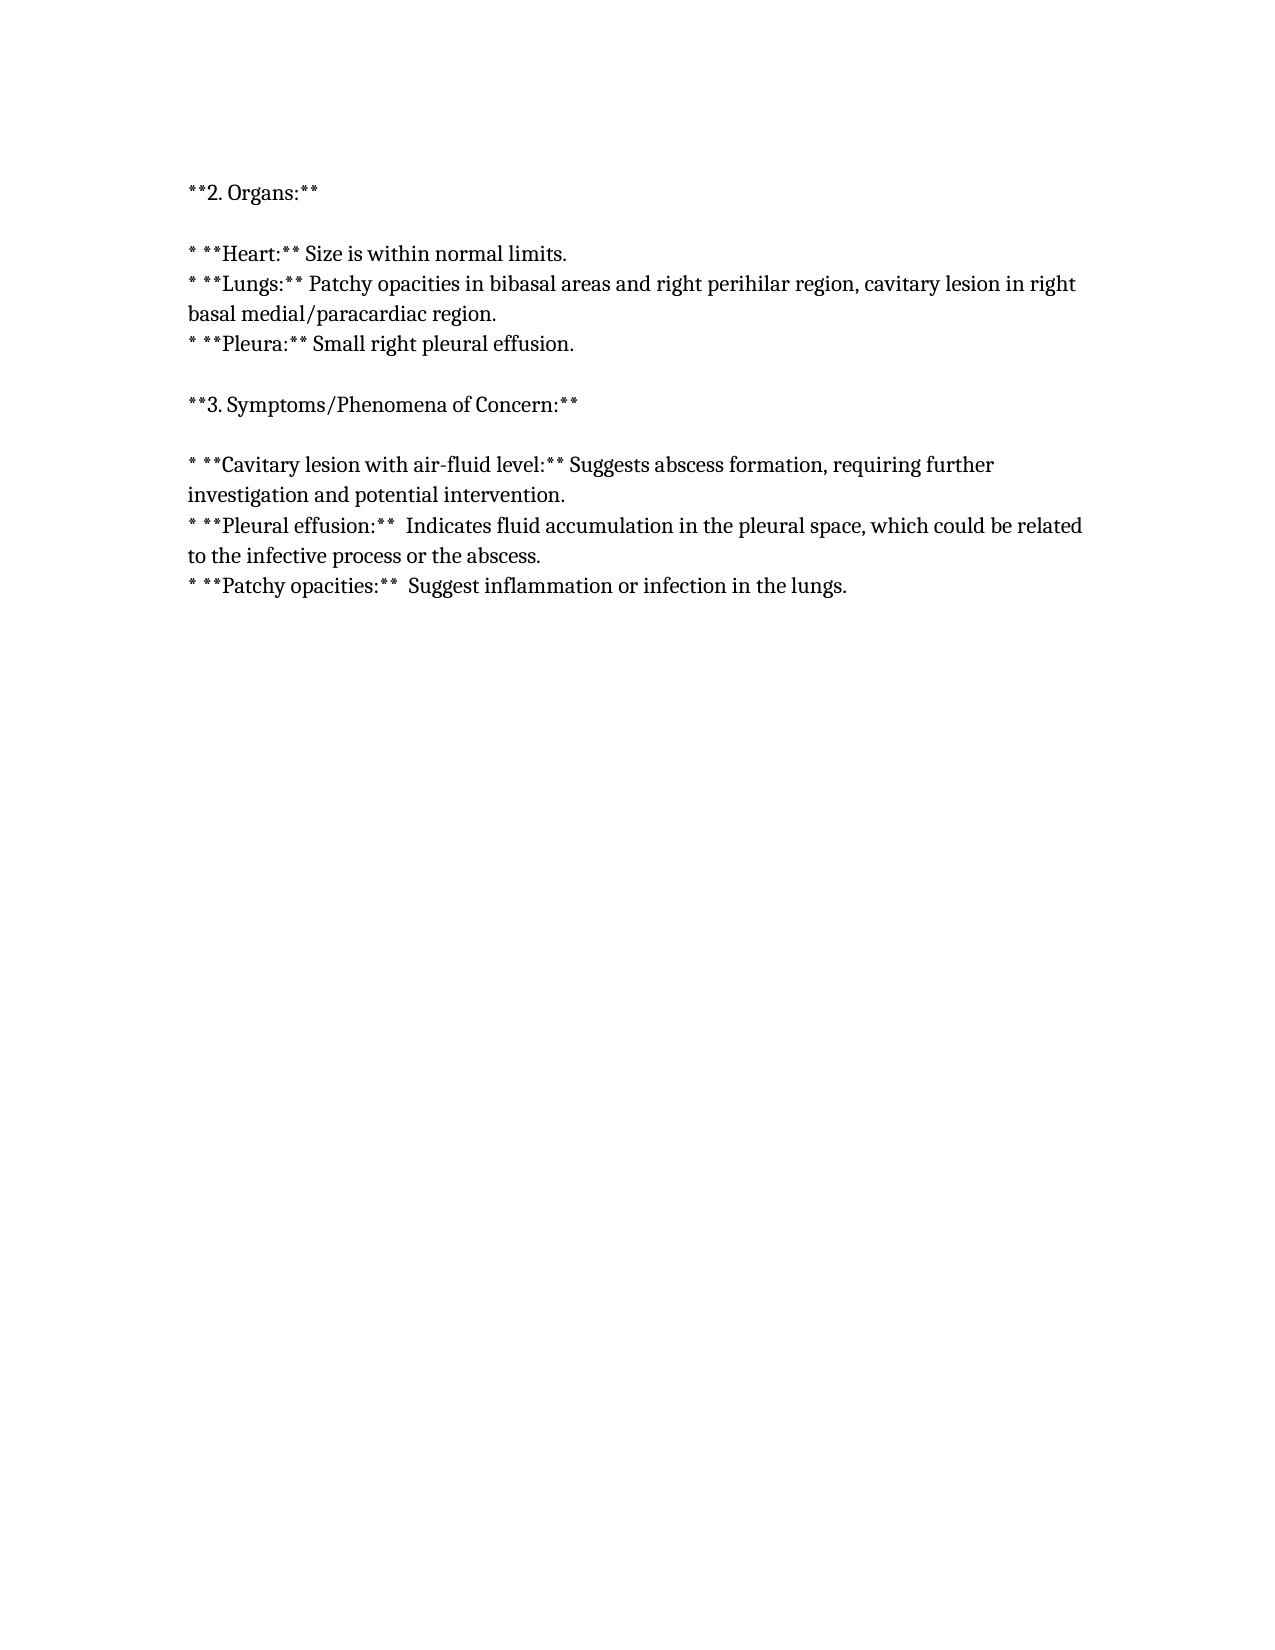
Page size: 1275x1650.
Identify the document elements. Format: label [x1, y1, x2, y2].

text [187, 150, 1087, 599]
